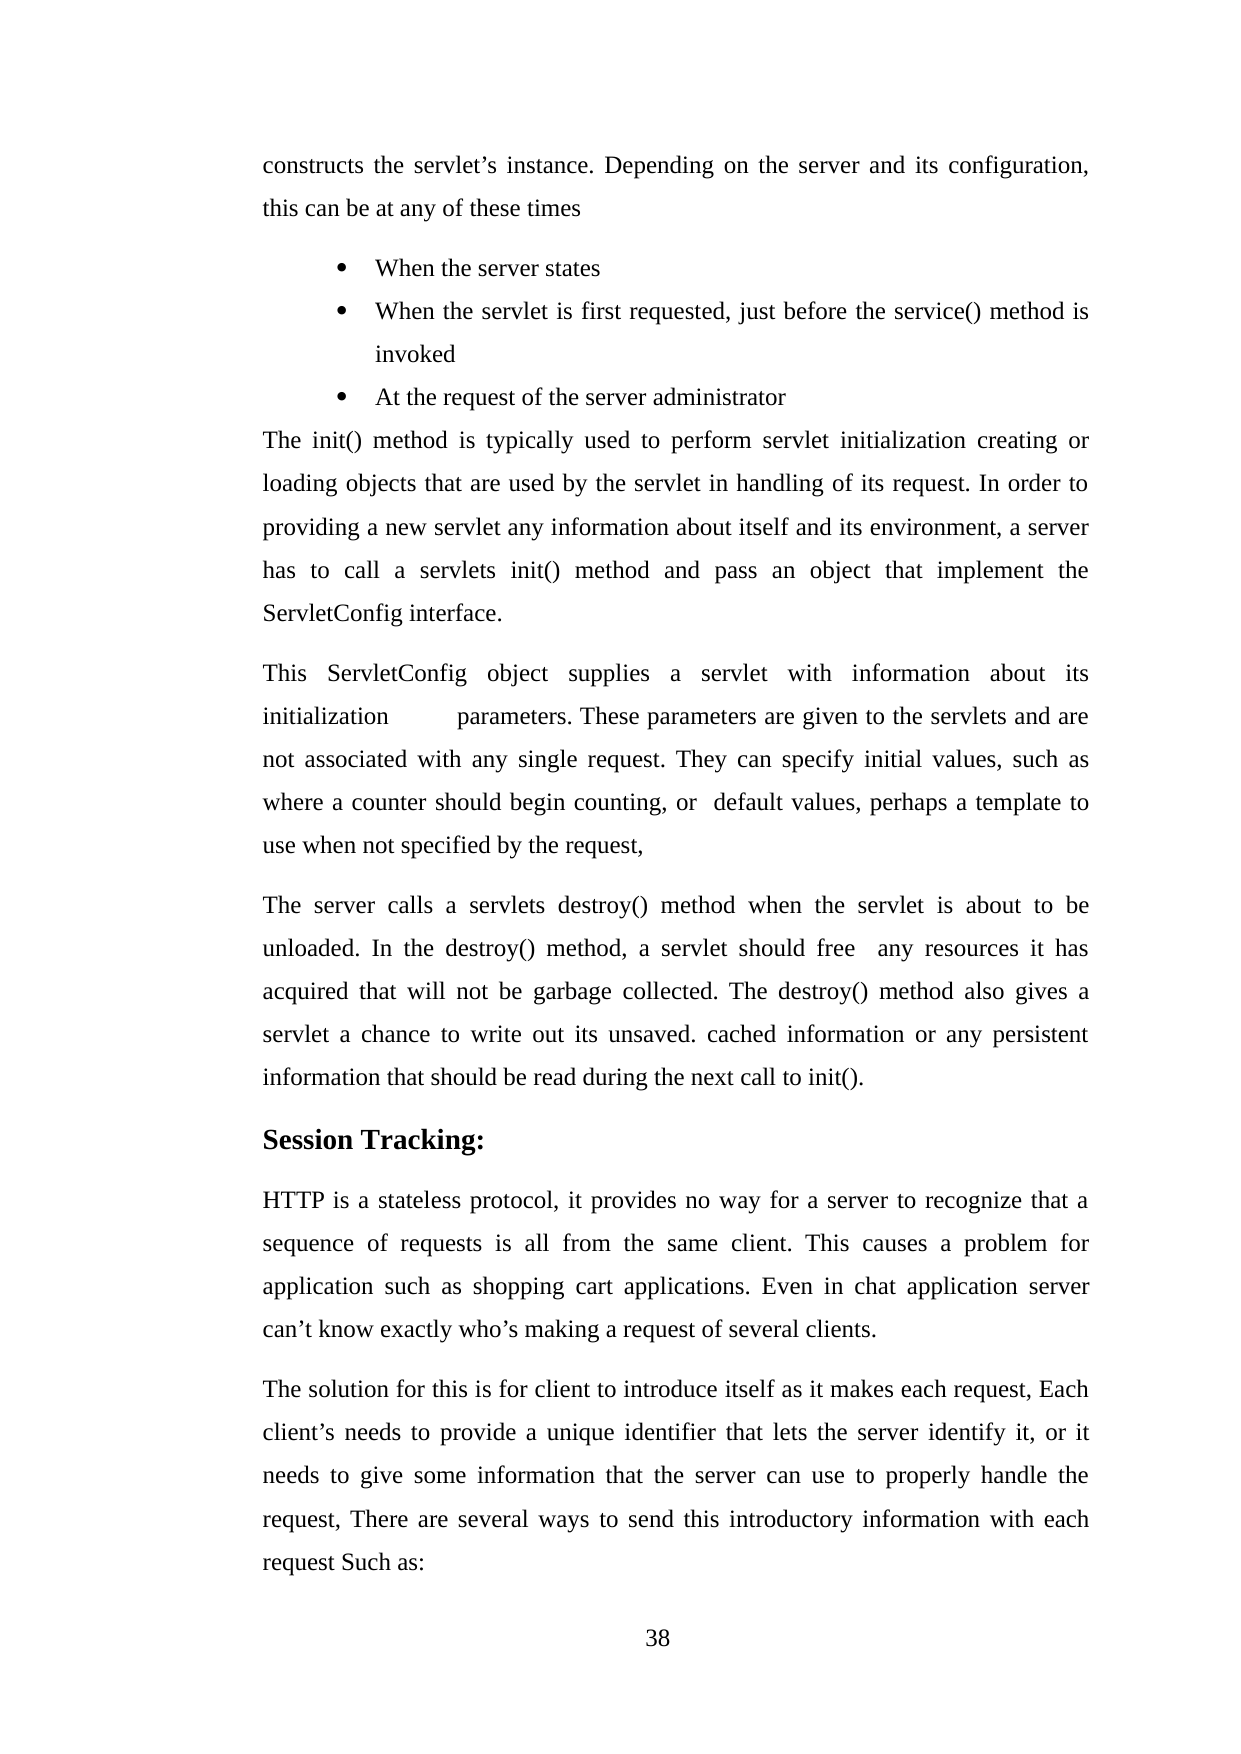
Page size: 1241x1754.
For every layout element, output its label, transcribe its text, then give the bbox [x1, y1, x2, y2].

list At the request of the server administrator [337, 382, 1090, 411]
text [262, 150, 1090, 222]
text The solution for this is for client to introduce itself as it makes each request, Each client’s needs to provide a unique identifier that lets the server identify it, or it needs to give some information that the server can use to properly handle the request, There are several ways to send this introductory information with each request Such as: [262, 1374, 1090, 1576]
list When the servlet is first requested, just before the service() method is invoked [337, 296, 1090, 368]
text The server calls a servlets destroy() method when the servlet is about to be unloaded. In the destroy() method, a servlet should free any resources it has acquired that will not be garbage collected. The destroy() method also gives a servlet a chance to write out its unsaved. cached information or any persistent information that should be read during the next call to init(). [262, 890, 1090, 1091]
text Session Tracking: [262, 1122, 1090, 1156]
list When the server states [337, 253, 1090, 282]
text The init() method is typically used to perform servlet initialization creating or loading objects that are used by the servlet in handling of its request. In order to providing a new servlet any information about itself and its environment, a server has to call a servlets init() method and pass an object that implement the ServletConfig interface. [262, 425, 1090, 627]
text This ServletConfig object supplies a servlet with information about its initialization parameters. These parameters are given to the servlets and are not associated with any single request. They can specify initial values, such as where a counter should begin counting, or default values, perhaps a template to use when not specified by the request, [262, 658, 1090, 859]
text HTTP is a stateless protocol, it provides no way for a server to recognize that a sequence of requests is all from the same client. This causes a problem for application such as shopping cart applications. Even in chat application server can’t know exactly who’s making a request of several clients. [262, 1185, 1090, 1343]
